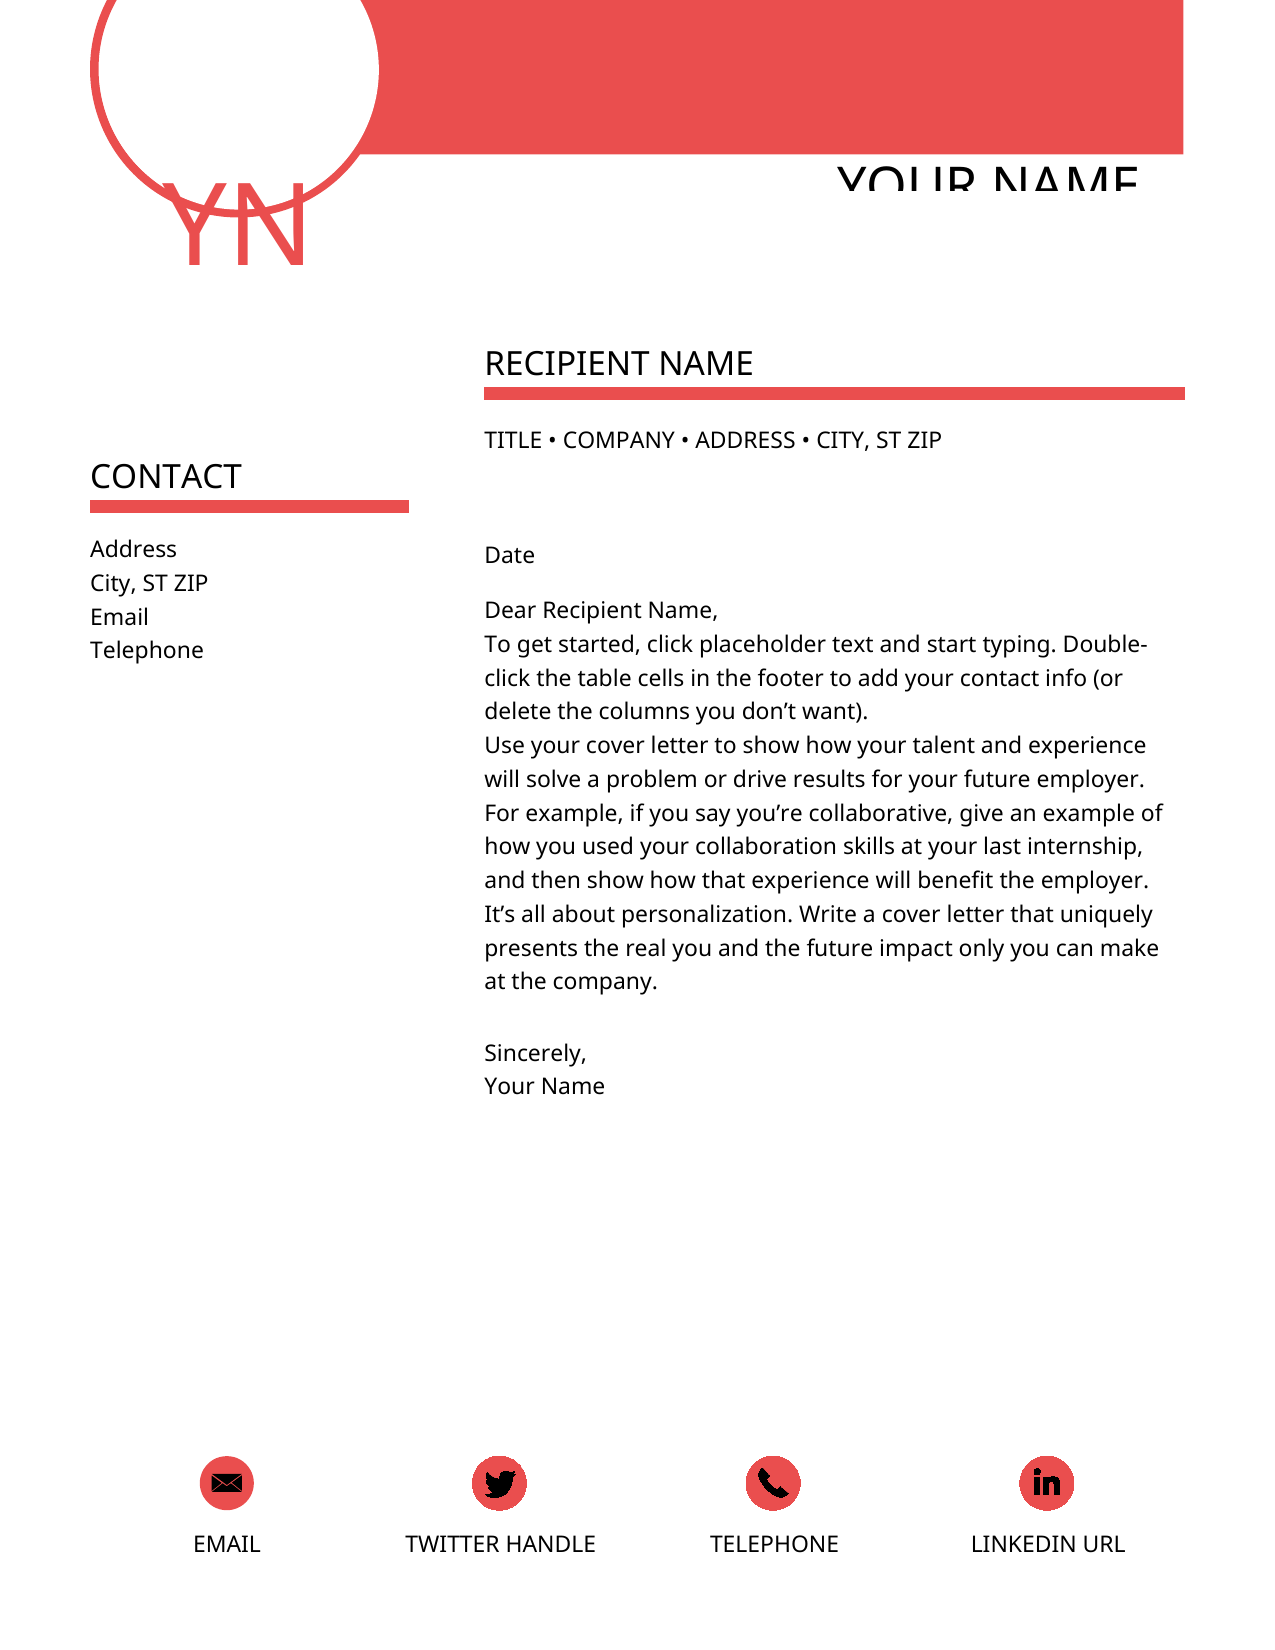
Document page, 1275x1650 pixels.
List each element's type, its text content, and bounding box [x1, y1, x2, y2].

table_header • • • Dear , , [484, 400, 1185, 1122]
table_header • • • Dear , , [484, 90, 1185, 387]
table_header [90, 90, 484, 1122]
